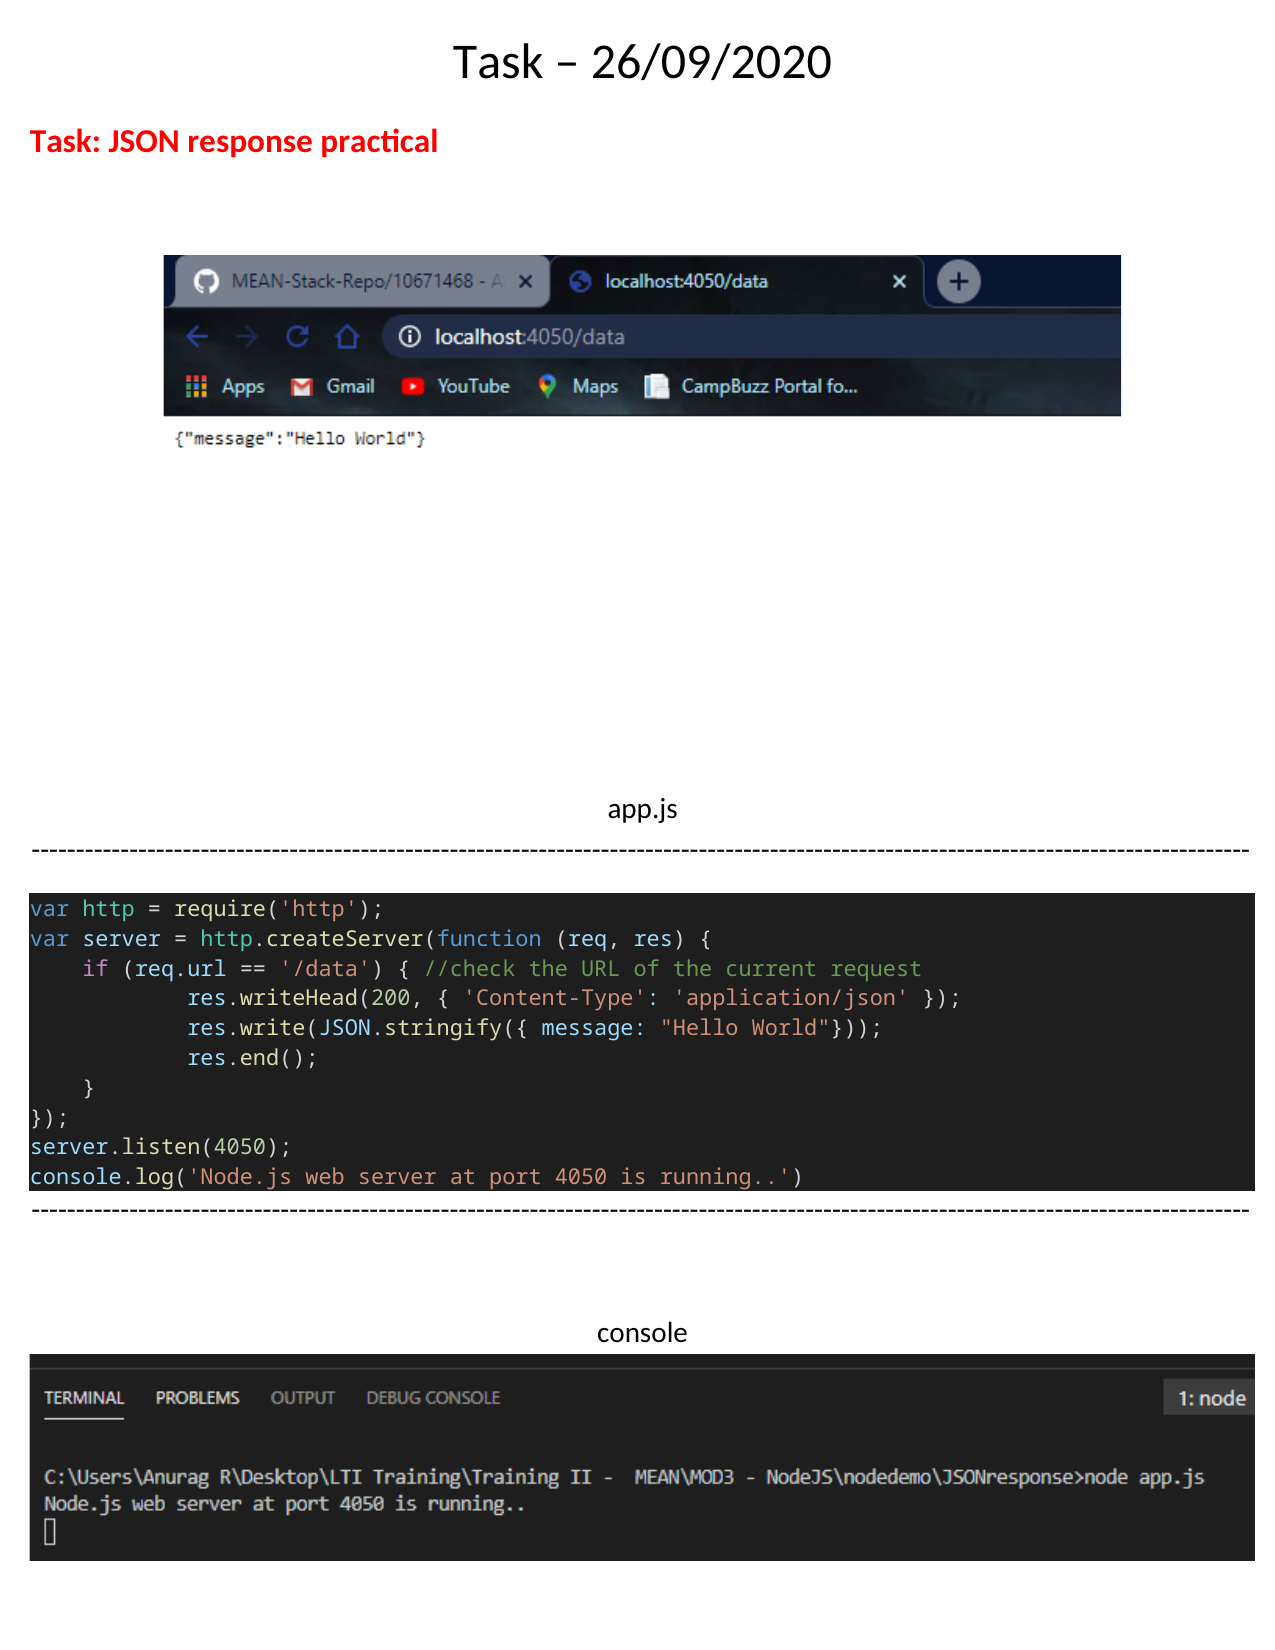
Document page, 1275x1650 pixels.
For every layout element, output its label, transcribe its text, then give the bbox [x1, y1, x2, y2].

text console [29, 1314, 1255, 1354]
text } [29, 1072, 1255, 1101]
text if (req.url == '/data') { //check the URL of the current request [29, 952, 1255, 982]
text console.log('Node.js web server at port 4050 is running..') [29, 1161, 1255, 1191]
text res.write(JSON.stringify({ message: "Hello World"})); [29, 1012, 1255, 1042]
text var server = http.createServer(function (req, res) { [29, 923, 1255, 952]
picture [29, 1354, 1255, 1561]
text server.listen(4050); [29, 1131, 1255, 1161]
text ----------------------------------------------------------------------------------------------------------------------------------------- [29, 1191, 1255, 1226]
text res.end(); [29, 1042, 1255, 1072]
text app.js ----------------------------------------------------------------------------------------------------------------------------------------- [29, 790, 1255, 867]
text }); [29, 1101, 1255, 1131]
text var http = require('http'); [29, 893, 1255, 923]
text Task: JSON response practical [29, 121, 1255, 161]
picture [163, 255, 1122, 766]
text res.writeHead(200, { 'Content-Type': 'application/json' }); [29, 982, 1255, 1012]
text Task – 26/09/2020 [29, 29, 1255, 91]
